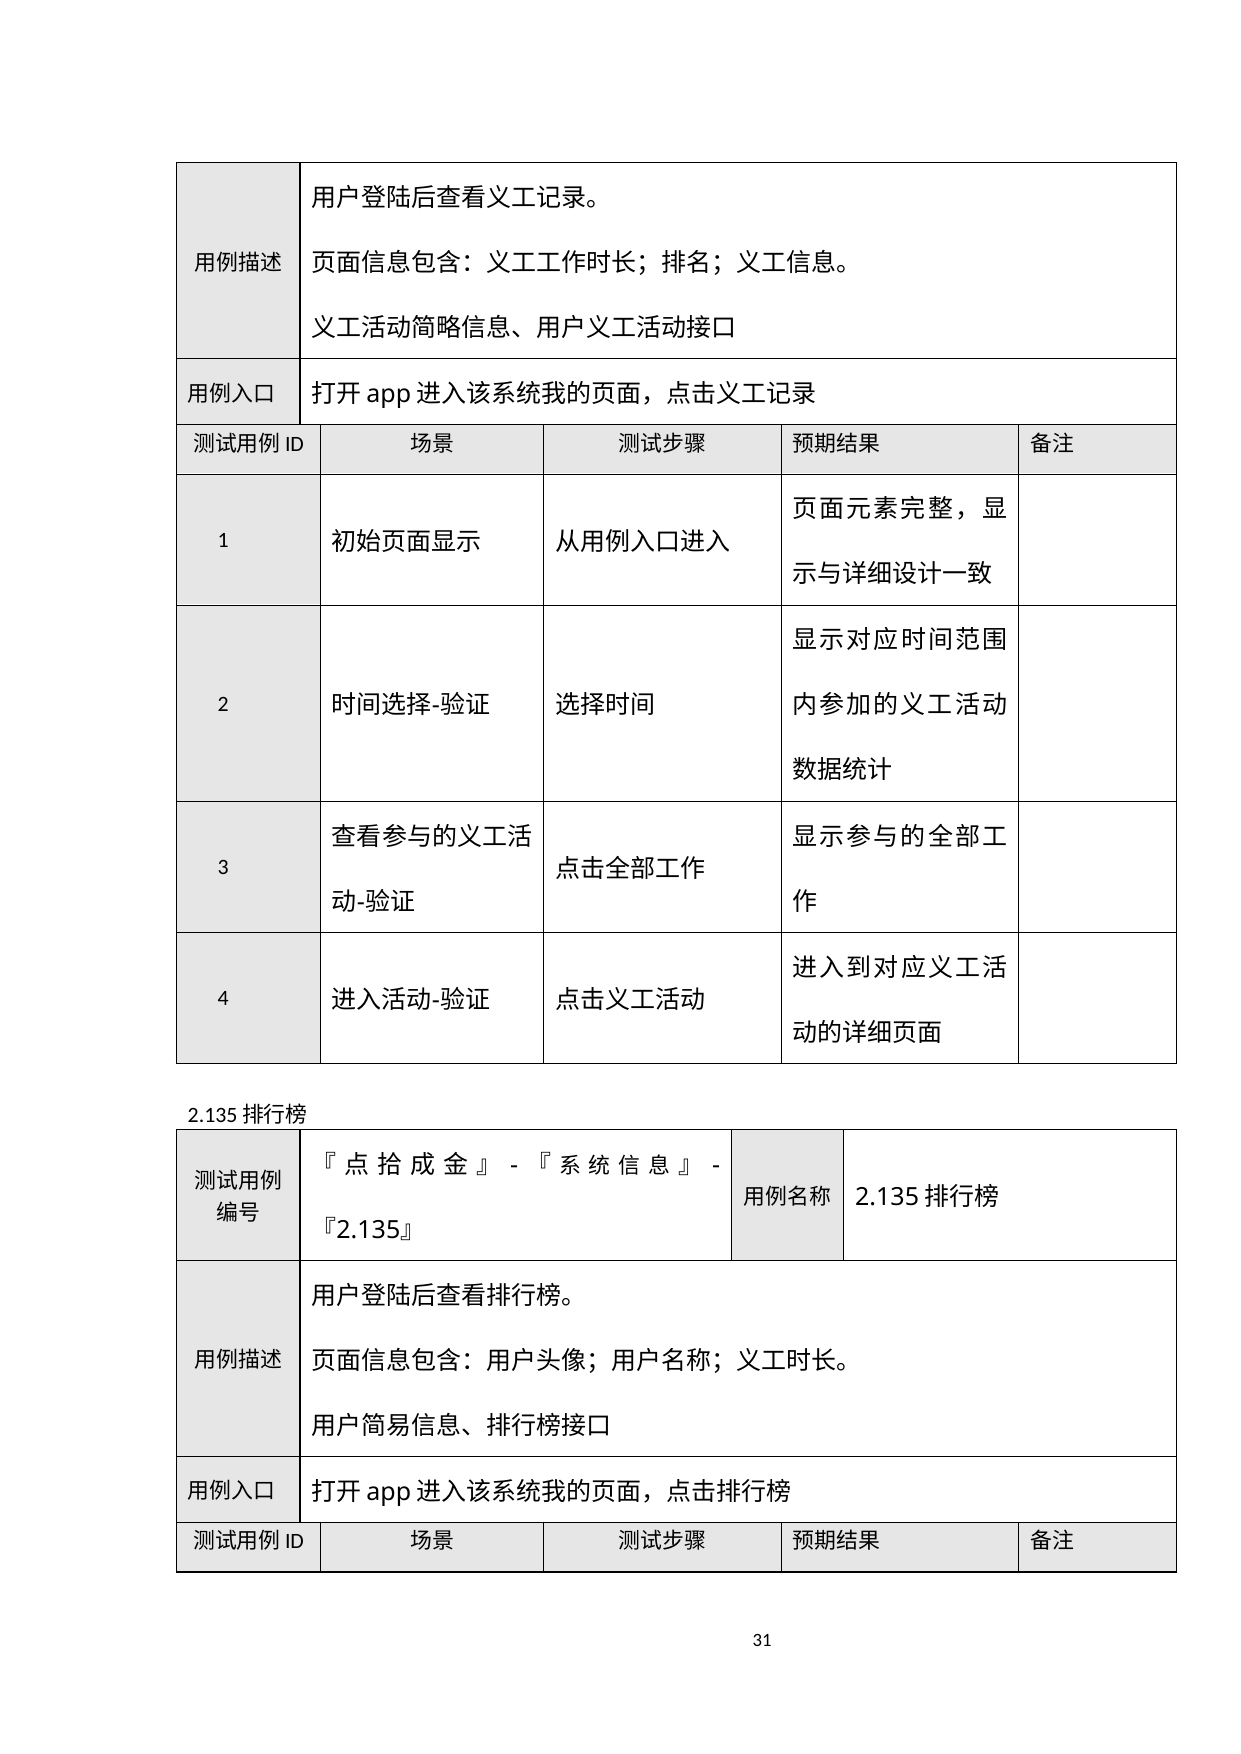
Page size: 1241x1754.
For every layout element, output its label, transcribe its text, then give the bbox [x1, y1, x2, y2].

table_cell 测试步骤 [544, 425, 781, 473]
table_cell 时间选择-验证 [321, 606, 543, 801]
table_cell 用户登陆后查看排行榜。 页面信息包含：用户头像；用户名称；义工时长。 用户简易信息、排行榜接口 [301, 1261, 1176, 1456]
table_cell 显示参与的全部工作 [782, 802, 1018, 932]
table_cell 预期结果 [782, 1523, 1018, 1571]
table_cell 点击全部工作 [544, 802, 781, 932]
table_cell 显示对应时间范围内参加的义工活动数据统计 [782, 606, 1018, 801]
table_cell 备注 [1019, 1523, 1176, 1571]
table_cell 点击义工活动 [544, 933, 781, 1063]
table_cell 测试步骤 [544, 1523, 781, 1571]
table_cell 初始页面显示 [321, 475, 543, 604]
table_cell 用例描述 [177, 1261, 299, 1456]
table_cell 选择时间 [544, 606, 781, 801]
table_cell 页面元素完整，显示与详细设计一致 [782, 475, 1018, 604]
table_header 测试用例编号 [177, 1130, 299, 1260]
table_header 用例名称 [732, 1130, 843, 1260]
table_cell 进入到对应义工活动的详细页面 [782, 933, 1018, 1063]
table_cell 打开app进入该系统我的页面，点击义工记录 [301, 359, 1176, 424]
table_cell [1019, 802, 1176, 932]
table_cell 备注 [1019, 425, 1176, 473]
table_cell 测试用例ID [177, 425, 320, 473]
table_cell 4 [177, 933, 320, 1063]
table_cell 测试用例ID [177, 1523, 320, 1571]
table_header 『点拾成金』-『系统信息』-『2.135』 [301, 1130, 731, 1260]
table_cell [1019, 475, 1176, 604]
table_cell 用例描述 [177, 163, 299, 358]
table_cell 进入活动-验证 [321, 933, 543, 1063]
table_cell 打开app进入该系统我的页面，点击排行榜 [301, 1457, 1176, 1522]
table_cell 预期结果 [782, 425, 1018, 473]
table_cell [1019, 606, 1176, 801]
table_header 2.135排行榜 [844, 1130, 1176, 1260]
table_cell 用例入口 [177, 359, 299, 424]
table_cell 场景 [321, 1523, 543, 1571]
table_cell 1 [177, 475, 320, 604]
table_cell 用户登陆后查看义工记录。 页面信息包含：义工工作时长；排名；义工信息。 义工活动简略信息、用户义工活动接口 [301, 163, 1176, 358]
table_cell [1019, 933, 1176, 1063]
table_cell 3 [177, 802, 320, 932]
table_cell 用例入口 [177, 1457, 299, 1522]
table_cell 从用例入口进入 [544, 475, 781, 604]
table_cell 查看参与的义工活动-验证 [321, 802, 543, 932]
text 2.135排行榜 [187, 1096, 1053, 1129]
table_cell 场景 [321, 425, 543, 473]
table_cell 2 [177, 606, 320, 801]
